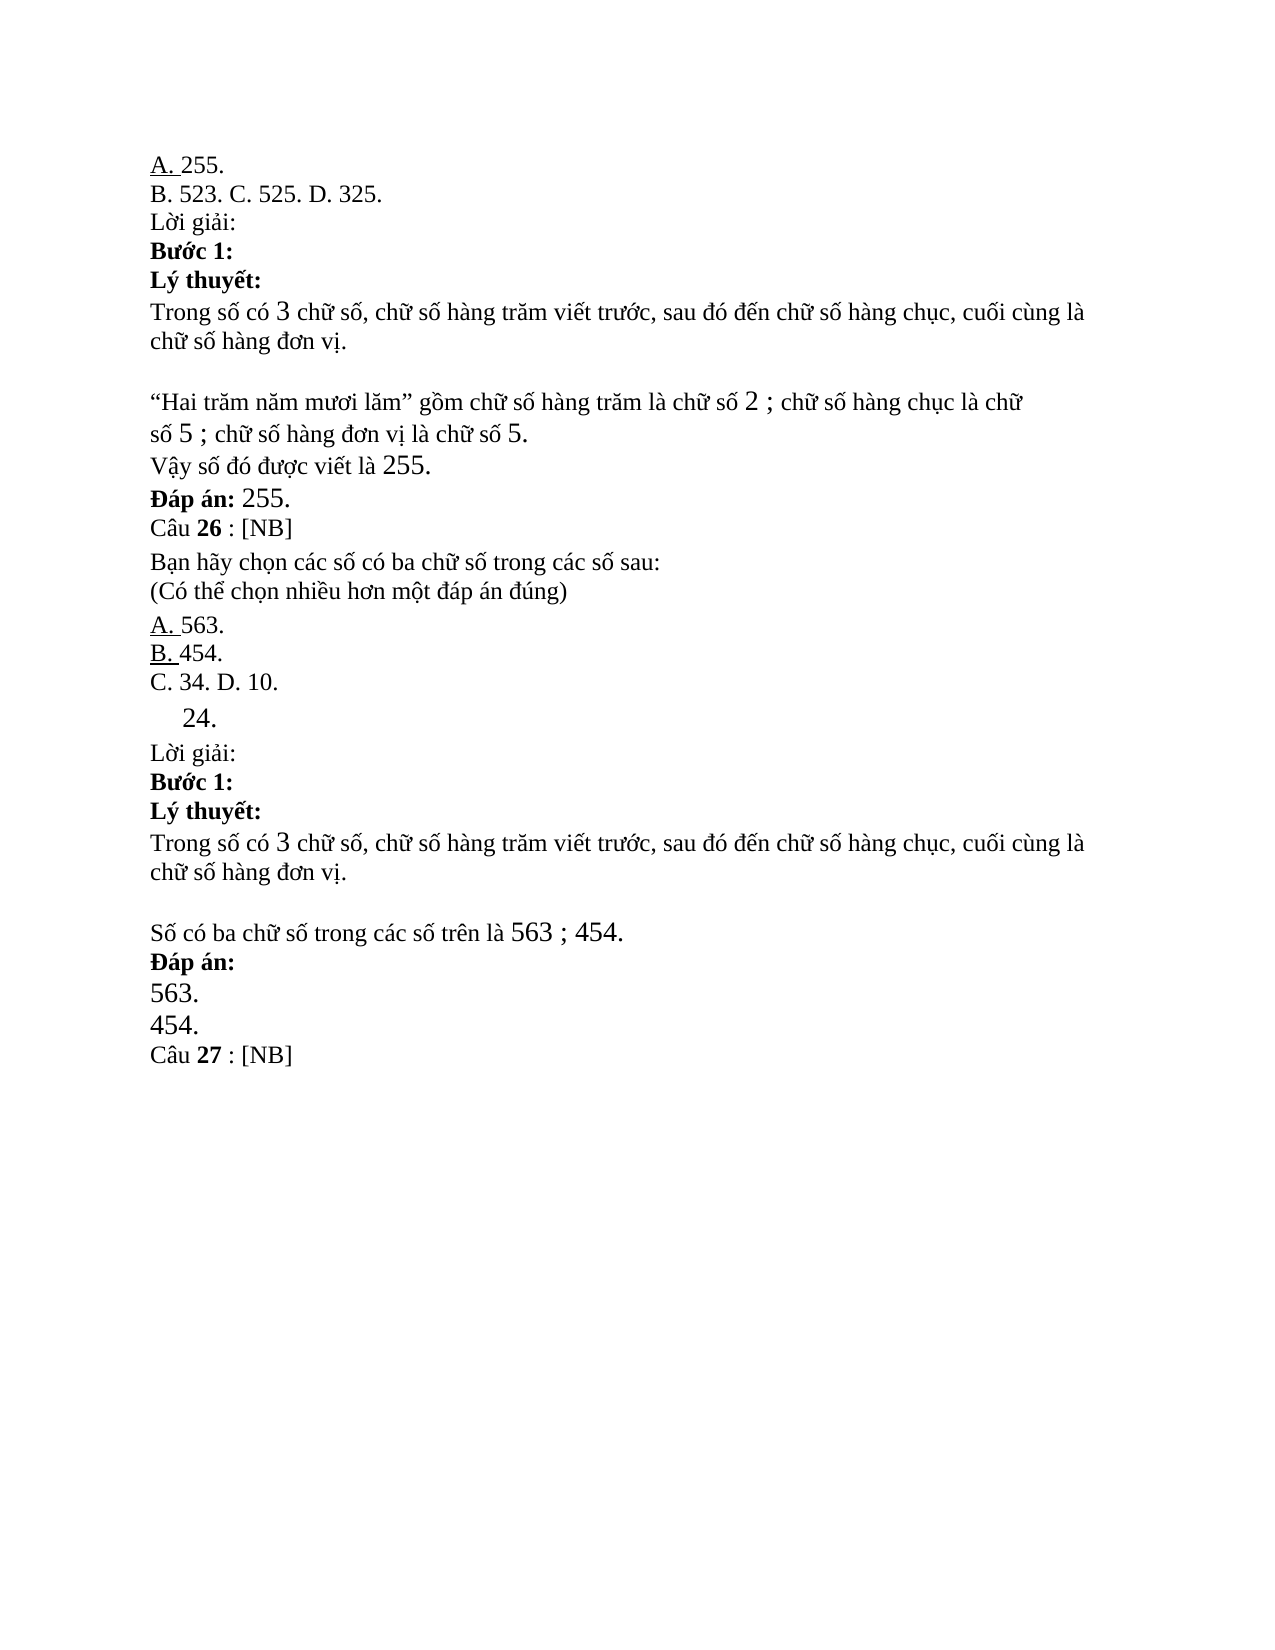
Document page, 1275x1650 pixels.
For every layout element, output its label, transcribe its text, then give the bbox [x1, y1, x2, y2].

text Lời giải: [150, 207, 1125, 236]
text Lý thuyết: Trong số có 3 chữ số, chữ số hàng trăm viết trước, sau đó đến chữ số hàng chục, cuối cùng là chữ số hàng đơn vị. “Hai trăm năm mươi lăm” gồm chữ số hàng trăm là chữ số 2 ; chữ số hàng chục là chữ số 5 ; chữ số hàng đơn vị là chữ số 5. Vậy số đó được viết là 255. Đáp án: 255. [150, 265, 1125, 513]
text Câu 27 : [NB] [150, 1041, 1125, 1069]
text B. 454. [150, 638, 1125, 667]
text A. 255. [150, 150, 1125, 179]
text Lý thuyết: Trong số có 3 chữ số, chữ số hàng trăm viết trước, sau đó đến chữ số hàng chục, cuối cùng là chữ số hàng đơn vị. Số có ba chữ số trong các số trên là 563 ; 454. Đáp án: 563. 454. [150, 796, 1125, 1041]
text C. 34. D. 10. [150, 667, 1125, 696]
text Lời giải: [150, 738, 1125, 767]
text Bước 1: [150, 236, 1125, 265]
text  24. [150, 701, 1125, 733]
text Câu 26 : [NB] [150, 513, 1125, 542]
text A. 563. [150, 610, 1125, 638]
text Bạn hãy chọn các số có ba chữ số trong các số sau: (Có thể chọn nhiều hơn một đáp án đúng) [150, 547, 1125, 604]
text Bước 1: [150, 767, 1125, 796]
text B. 523. C. 525. D. 325. [150, 179, 1125, 207]
